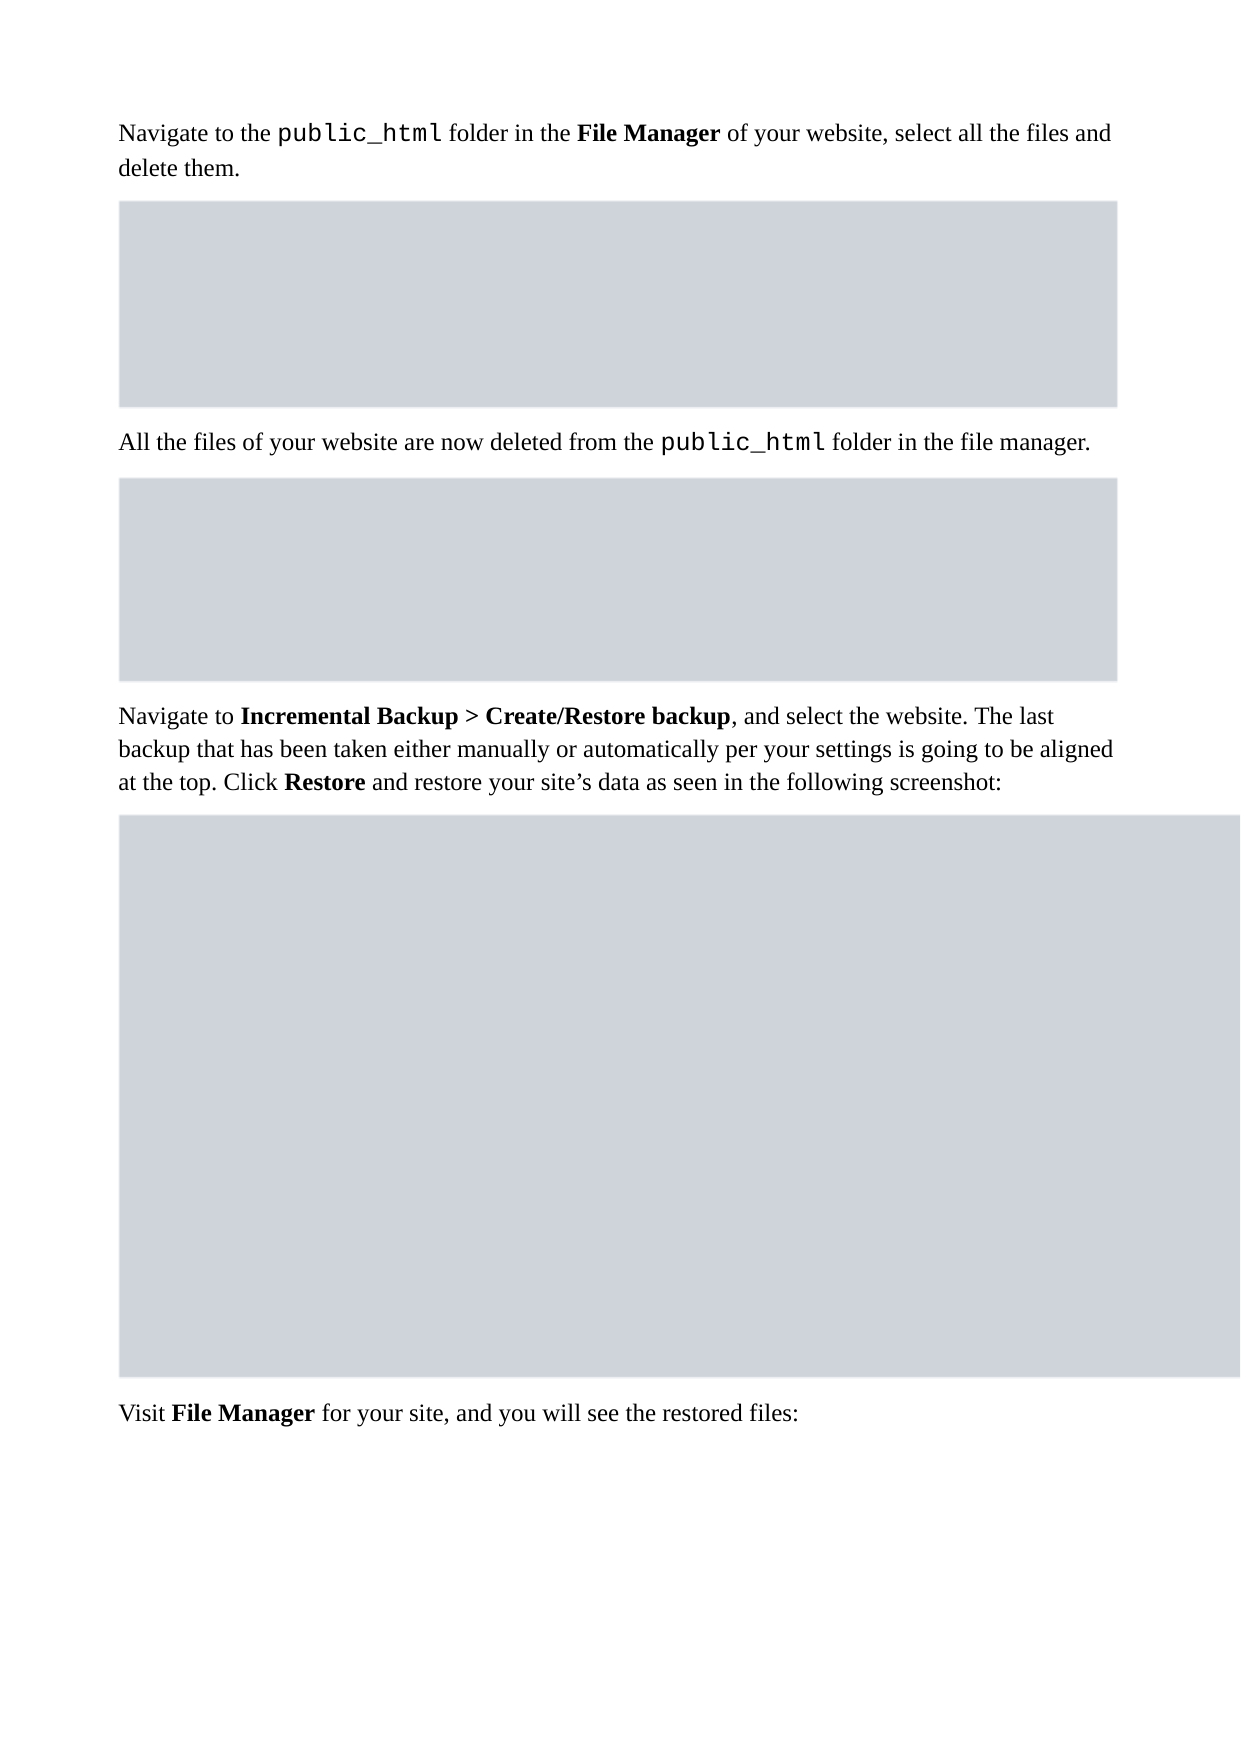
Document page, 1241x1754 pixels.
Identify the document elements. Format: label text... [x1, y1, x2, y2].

picture [118, 814, 1241, 1379]
text All the files of your website are now deleted from the public_html folder in the file manager. [118, 427, 1122, 458]
picture [118, 200, 1119, 409]
text Navigate to the public_html folder in the File Manager of your website, select all the files and delete them. [118, 118, 1122, 182]
text Visit File Manager for your site, and you will see the restored files: [118, 1398, 1122, 1426]
text Navigate to Incremental Backup > Create/Restore backup, and select the website. The last backup that has been taken either manually or automatically per your settings is going to be aligned at the top. Click Restore and restore your site’s data as seen in the following screenshot: [118, 701, 1122, 796]
picture [118, 477, 1119, 683]
